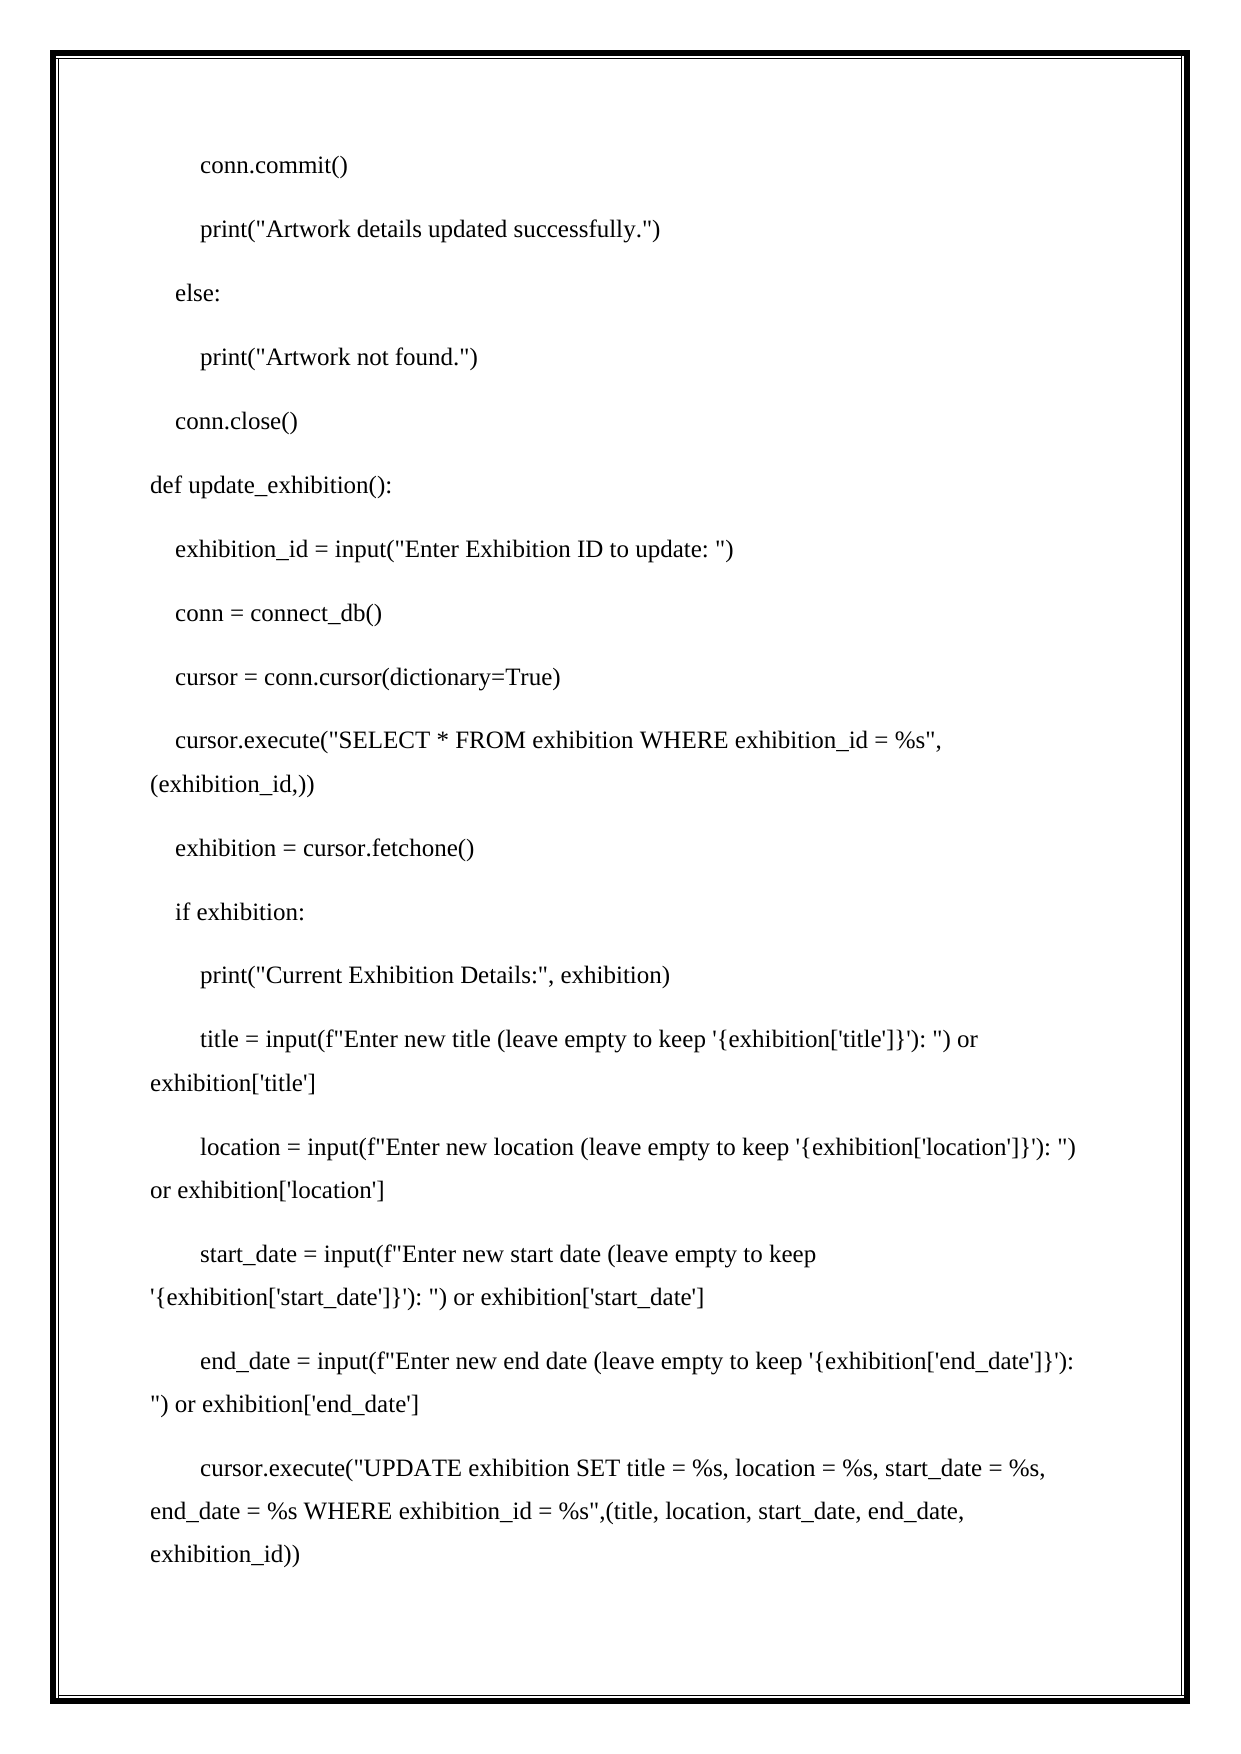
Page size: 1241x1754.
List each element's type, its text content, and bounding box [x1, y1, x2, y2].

text title = input(f"Enter new title (leave empty to keep '{exhibition['title']}'): ") or exhibition['title'] [150, 1024, 1090, 1096]
text print("Current Exhibition Details:", exhibition) [150, 961, 1090, 989]
text location = input(f"Enter new location (leave empty to keep '{exhibition['location']}'): ") or exhibition['location'] [150, 1132, 1090, 1203]
text conn.close() [150, 406, 1090, 434]
text cursor.execute("UPDATE exhibition SET title = %s, location = %s, start_date = %s, end_date = %s WHERE exhibition_id = %s",(title, location, start_date, end_date, exhibition_id)) [150, 1453, 1090, 1568]
text cursor = conn.cursor(dictionary=True) [150, 662, 1090, 690]
text start_date = input(f"Enter new start date (leave empty to keep '{exhibition['start_date']}'): ") or exhibition['start_date'] [150, 1239, 1090, 1311]
text exhibition_id = input("Enter Exhibition ID to update: ") [150, 534, 1090, 562]
text print("Artwork details updated successfully.") [150, 214, 1090, 243]
text end_date = input(f"Enter new end date (leave empty to keep '{exhibition['end_date']}'): ") or exhibition['end_date'] [150, 1346, 1090, 1418]
text print("Artwork not found.") [150, 342, 1090, 371]
text conn = connect_db() [150, 598, 1090, 626]
text exhibition = cursor.fetchone() [150, 833, 1090, 861]
text conn.commit() [150, 150, 1090, 179]
text def update_exhibition(): [150, 470, 1090, 498]
text if exhibition: [150, 897, 1090, 925]
text cursor.execute("SELECT * FROM exhibition WHERE exhibition_id = %s", (exhibition_id,)) [150, 726, 1090, 797]
text else: [150, 278, 1090, 307]
